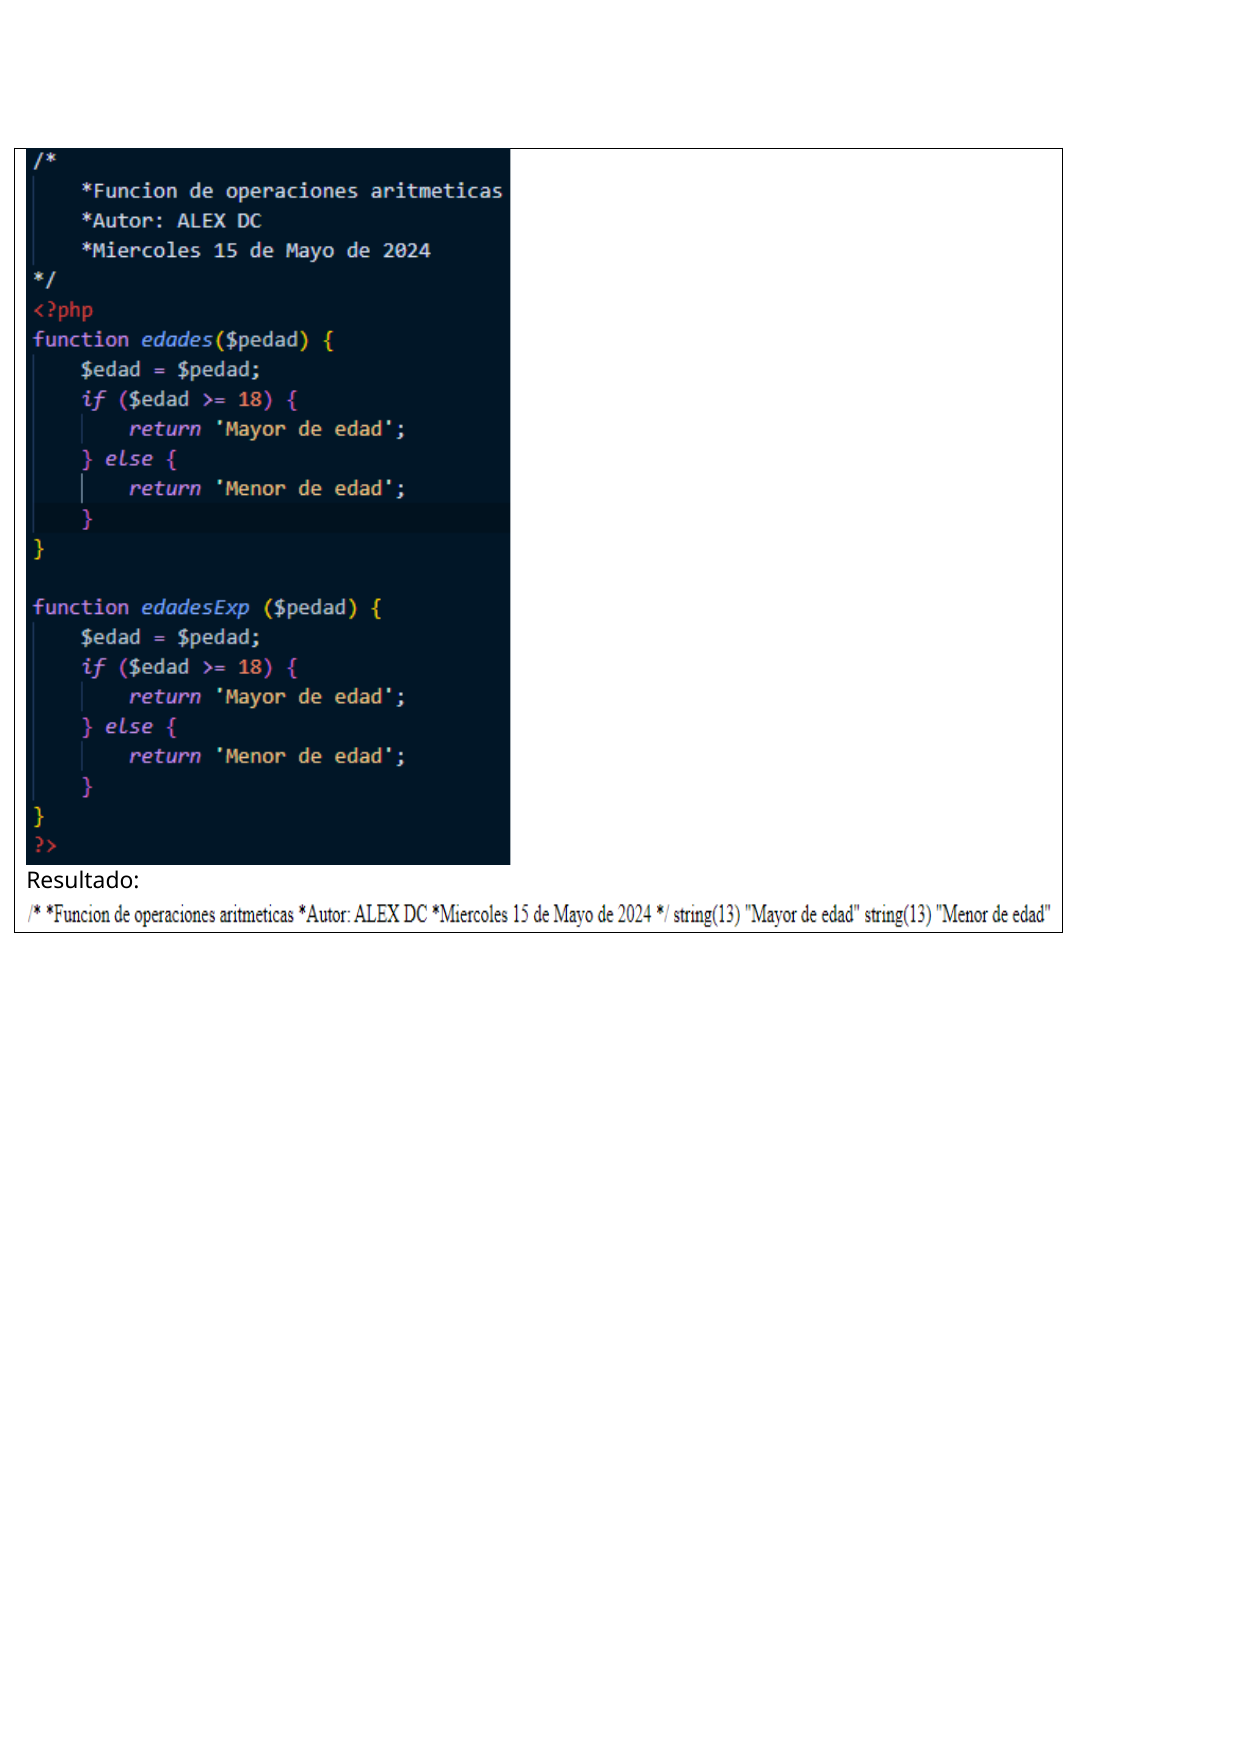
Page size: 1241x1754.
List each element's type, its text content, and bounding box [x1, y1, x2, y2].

picture [26, 148, 511, 865]
table_cell PHP: Resultado: [15, 149, 1062, 932]
picture [26, 895, 1056, 932]
